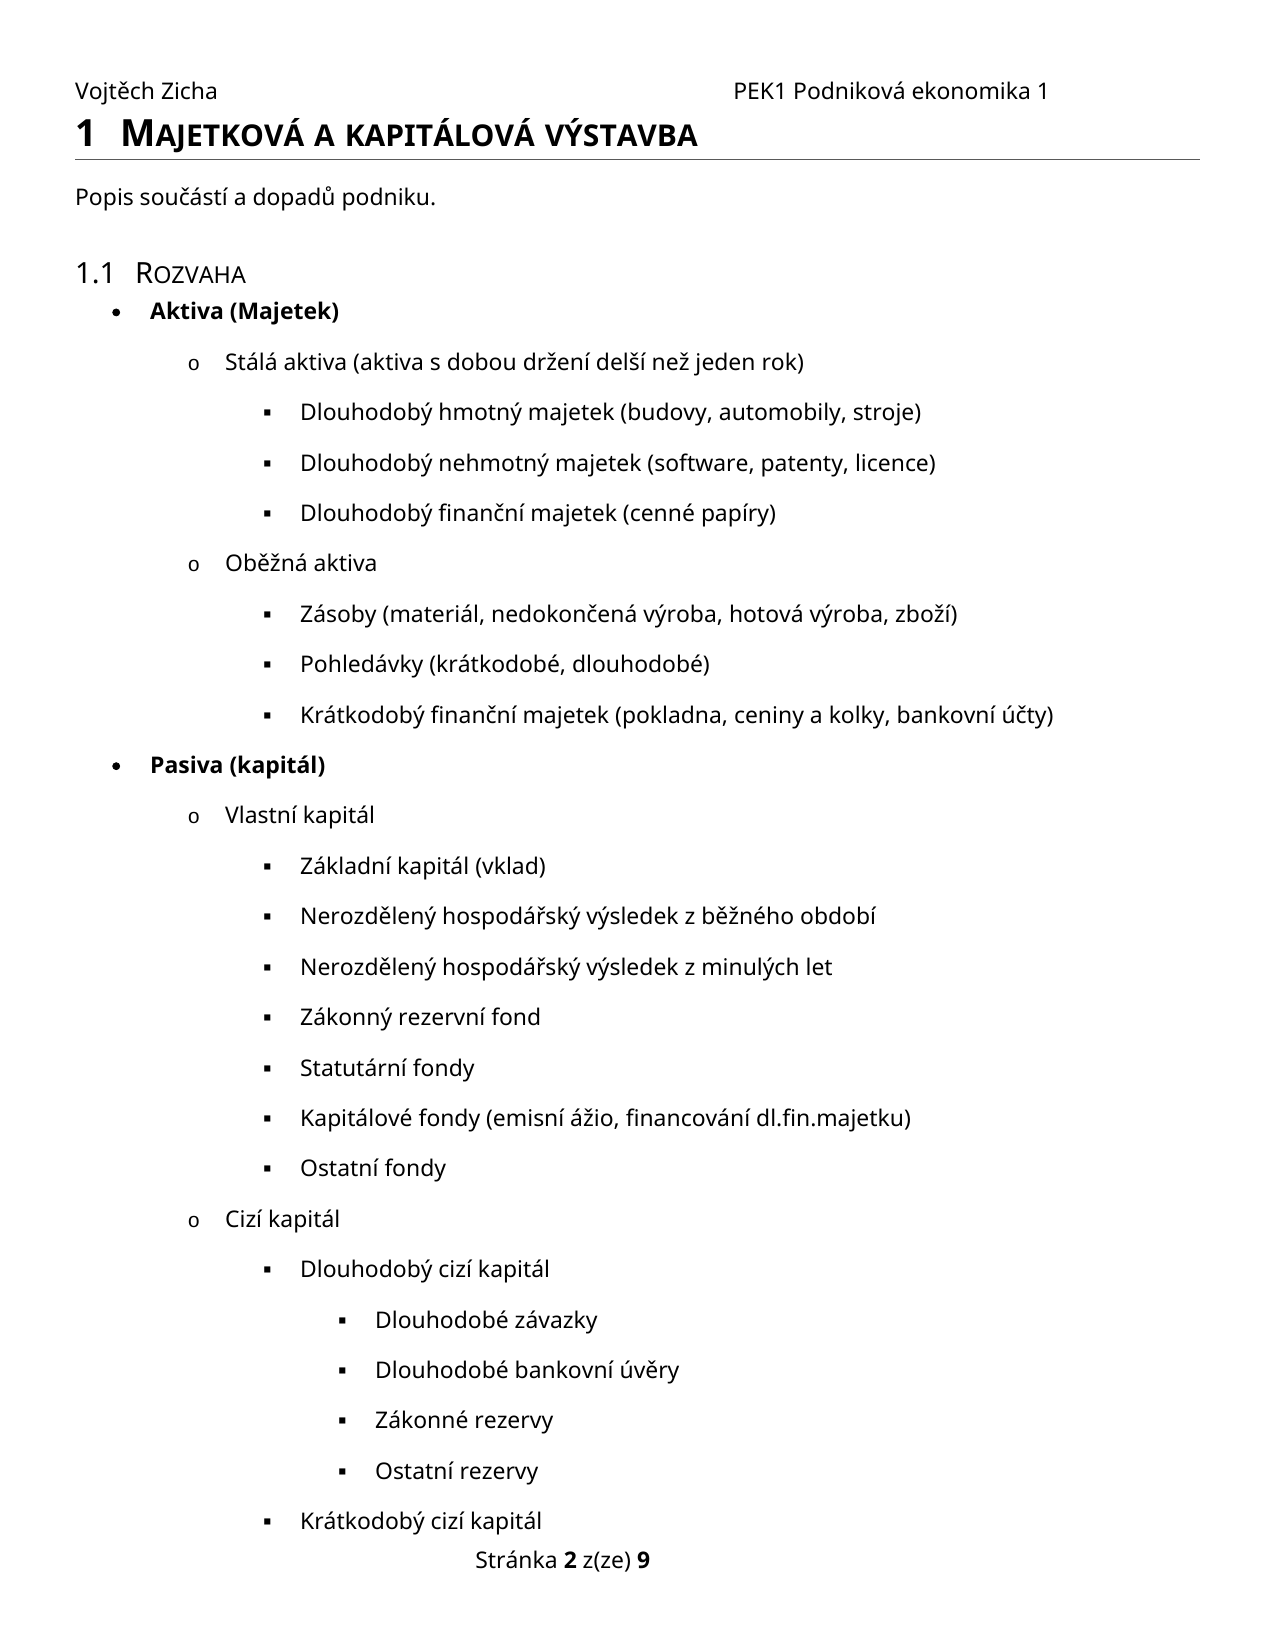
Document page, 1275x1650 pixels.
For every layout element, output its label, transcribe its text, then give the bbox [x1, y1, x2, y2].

list Dlouhodobý hmotný majetek (budovy, automobily, stroje) [262, 396, 1200, 427]
list Krátkodobý cizí kapitál [262, 1505, 1200, 1536]
list Kapitálové fondy (emisní ážio, financování dl.fin.majetku) [262, 1102, 1200, 1133]
list Základní kapitál (vklad) [262, 850, 1200, 881]
list Zákonné rezervy [337, 1404, 1200, 1436]
list Dlouhodobé závazky [337, 1303, 1200, 1335]
list Nerozdělený hospodářský výsledek z minulých let [262, 951, 1200, 982]
list Dlouhodobé bankovní úvěry [337, 1354, 1200, 1385]
subtitle Rozvaha [75, 252, 1200, 292]
list Pasiva (kapitál) [112, 749, 1200, 780]
list Zákonný rezervní fond [262, 1001, 1200, 1032]
text Popis součástí a dopadů podniku. [75, 181, 1200, 212]
list Dlouhodobý nehmotný majetek (software, patenty, licence) [262, 446, 1200, 478]
subtitle Majetková a kapitálová výstavba [75, 106, 1200, 159]
list Pohledávky (krátkodobé, dlouhodobé) [262, 648, 1200, 679]
list Oběžná aktiva [187, 547, 1200, 578]
list Stálá aktiva (aktiva s dobou držení delší než jeden rok) [187, 346, 1200, 377]
list Cizí kapitál [187, 1203, 1200, 1234]
list Dlouhodobý finanční majetek (cenné papíry) [262, 497, 1200, 528]
list Ostatní rezervy [337, 1455, 1200, 1486]
list Nerozdělený hospodářský výsledek z běžného období [262, 900, 1200, 931]
list Zásoby (materiál, nedokončená výroba, hotová výroba, zboží) [262, 598, 1200, 629]
list Statutární fondy [262, 1051, 1200, 1083]
list Vlastní kapitál [187, 799, 1200, 831]
list Krátkodobý finanční majetek (pokladna, ceniny a kolky, bankovní účty) [262, 698, 1200, 730]
list Dlouhodobý cizí kapitál [262, 1253, 1200, 1284]
list Aktiva (Majetek) [112, 295, 1200, 326]
list Ostatní fondy [262, 1152, 1200, 1183]
